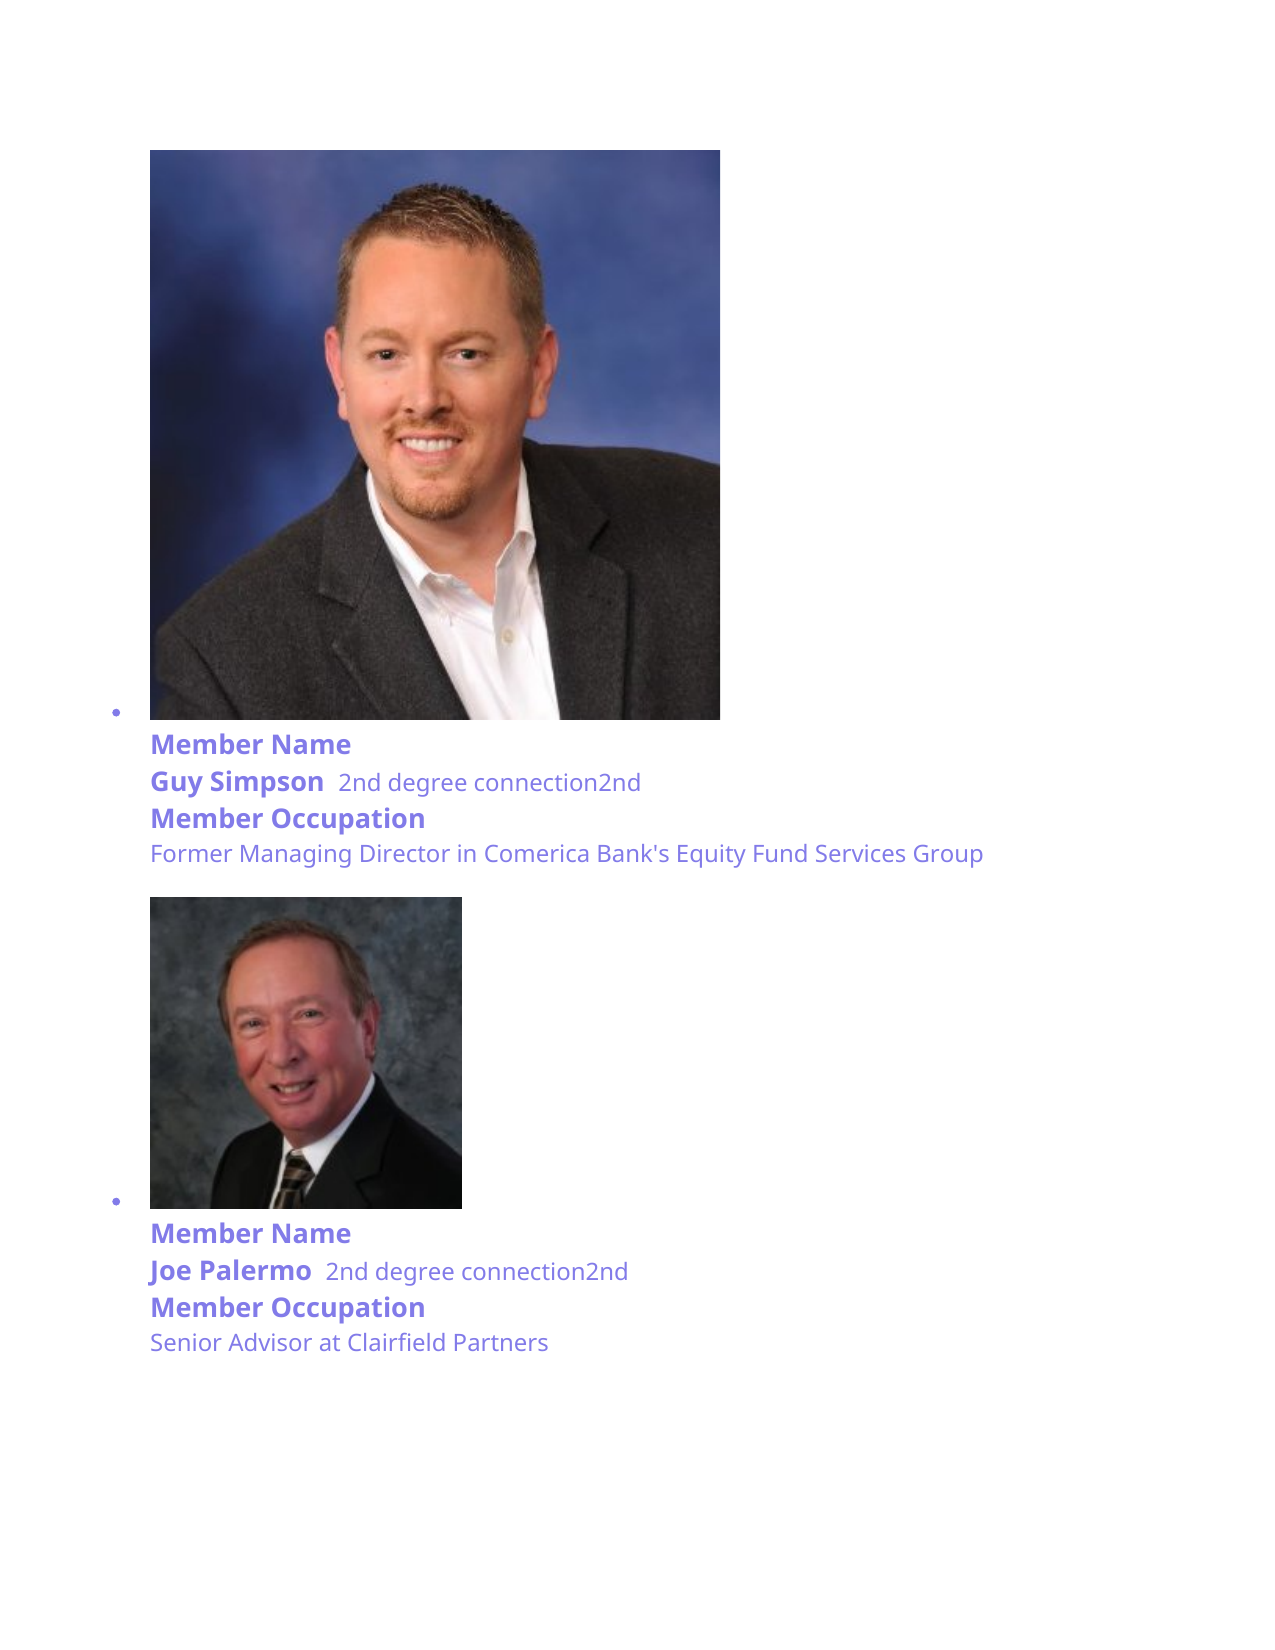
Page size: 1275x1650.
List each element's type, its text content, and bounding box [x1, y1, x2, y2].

text Member Name [150, 1215, 1125, 1252]
picture [150, 897, 462, 1209]
picture [150, 150, 721, 720]
text Guy Simpson 2nd degree connection2nd [150, 763, 1125, 799]
text Former Managing Director in Comerica Bank's Equity Fund Services Group [150, 836, 1125, 869]
text Member Name [150, 726, 1125, 763]
text Joe Palermo 2nd degree connection2nd [150, 1252, 1125, 1288]
text Member Occupation [150, 1288, 1125, 1325]
text Senior Advisor at Clairfield Partners [150, 1325, 1125, 1358]
text Member Occupation [150, 799, 1125, 836]
